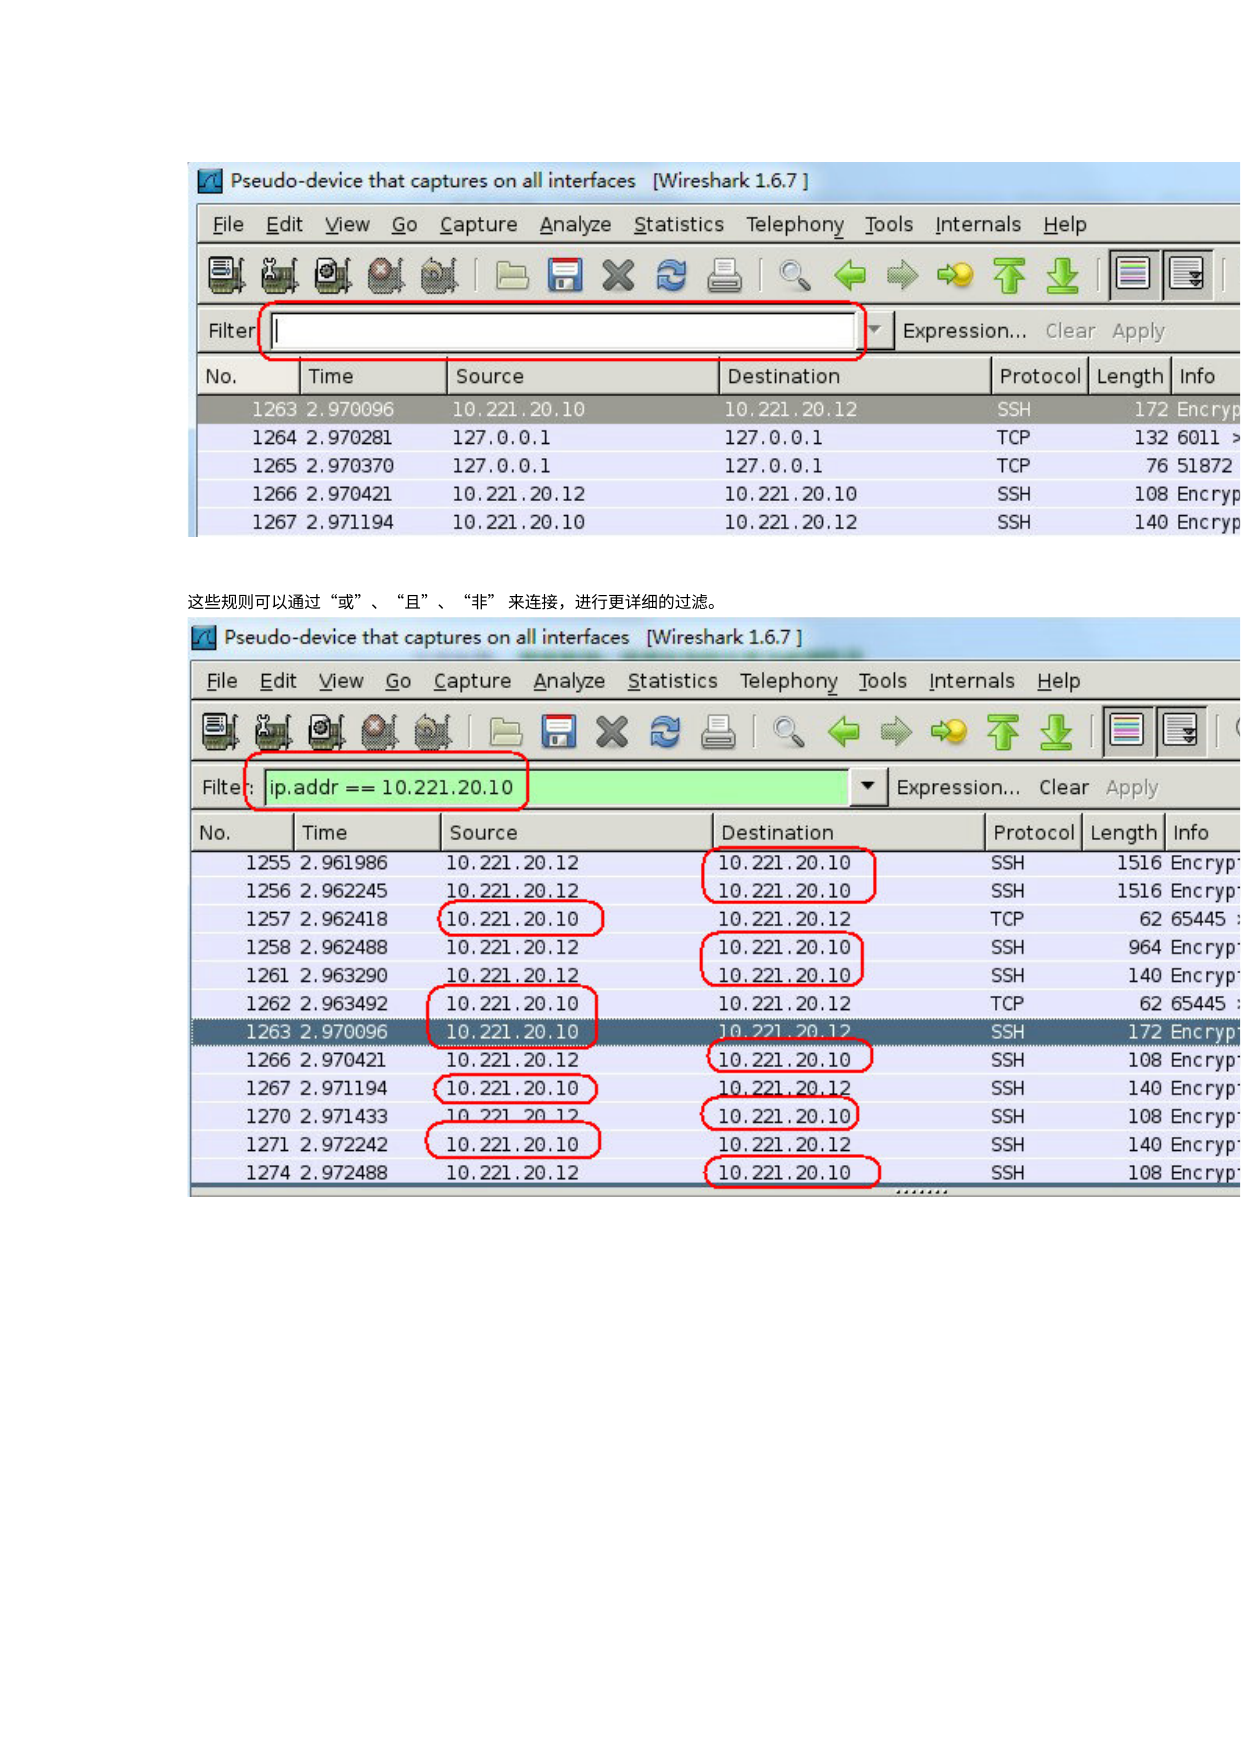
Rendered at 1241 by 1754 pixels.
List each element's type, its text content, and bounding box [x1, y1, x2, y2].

picture [187, 617, 1241, 1197]
text 这些规则可以通过“或”、“且”、“非” 来连接，进行更详细的过滤。 [187, 552, 1053, 617]
picture [187, 162, 1241, 537]
